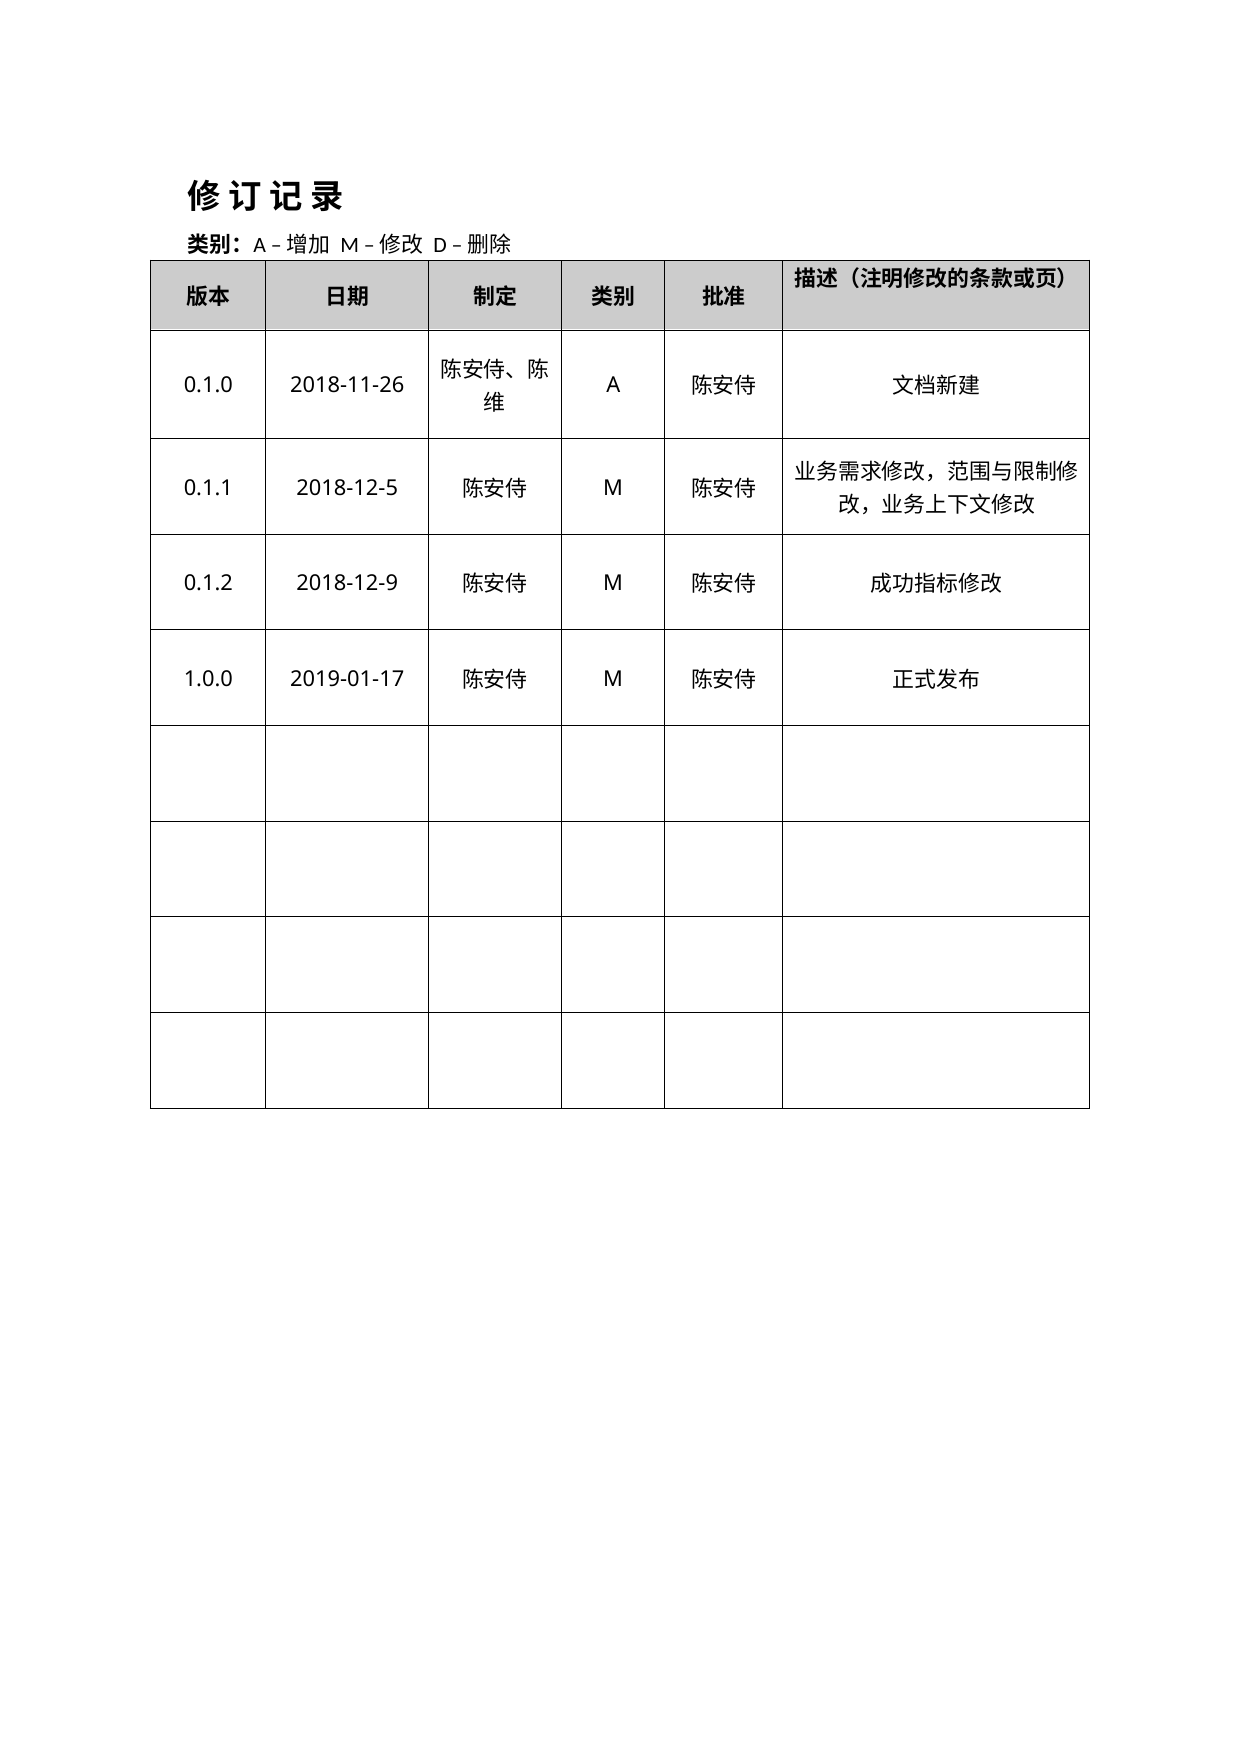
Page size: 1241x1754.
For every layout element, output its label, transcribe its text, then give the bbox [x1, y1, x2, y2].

table_cell 业务需求修改，范围与限制修改，业务上下文修改 [783, 439, 1089, 534]
table_cell 0.1.1 [151, 439, 265, 534]
table_cell 0.1.2 [151, 535, 265, 629]
table_cell [266, 822, 428, 916]
table_cell [783, 822, 1089, 916]
table_cell [266, 726, 428, 821]
table_cell 陈安侍 [429, 535, 561, 629]
table_cell [562, 726, 664, 821]
table_cell [429, 726, 561, 821]
table_header 批准 [665, 261, 782, 329]
table_cell [665, 726, 782, 821]
table_header 版本 [151, 261, 265, 329]
table_cell [429, 917, 561, 1012]
table_header 类别 [562, 261, 664, 329]
table_header 制定 [429, 261, 561, 329]
table_cell [783, 1013, 1089, 1107]
table_cell M [562, 535, 664, 629]
table_cell [665, 822, 782, 916]
table_cell 陈安侍、陈维 [429, 331, 561, 438]
table_cell 陈安侍 [665, 331, 782, 438]
table_cell [665, 917, 782, 1012]
text 修 订 记 录 [187, 162, 1053, 227]
table_cell M [562, 630, 664, 725]
table_cell [783, 917, 1089, 1012]
table_cell [151, 726, 265, 821]
table_cell A [562, 331, 664, 438]
table_cell 陈安侍 [429, 630, 561, 725]
table_cell 2018-12-5 [266, 439, 428, 534]
table_cell 陈安侍 [429, 439, 561, 534]
table_cell [266, 1013, 428, 1107]
table_cell [151, 917, 265, 1012]
table_cell 2019-01-17 [266, 630, 428, 725]
table_cell M [562, 439, 664, 534]
table_cell [783, 726, 1089, 821]
table_cell 陈安侍 [665, 439, 782, 534]
table_header 描述（注明修改的条款或页） [783, 261, 1089, 329]
table_cell 陈安侍 [665, 630, 782, 725]
table_cell [562, 822, 664, 916]
table_cell [429, 822, 561, 916]
table_cell 1.0.0 [151, 630, 265, 725]
table_cell 0.1.0 [151, 331, 265, 438]
table_cell 2018-12-9 [266, 535, 428, 629]
table_cell [562, 917, 664, 1012]
table_cell 成功指标修改 [783, 535, 1089, 629]
table_cell [665, 1013, 782, 1107]
table_cell 陈安侍 [665, 535, 782, 629]
table_cell 2018-11-26 [266, 331, 428, 438]
table_cell [151, 1013, 265, 1107]
table_header 日期 [266, 261, 428, 329]
table_cell 文档新建 [783, 331, 1089, 438]
text 类别：A – 增加 M – 修改 D – 删除 [187, 227, 1053, 259]
table_cell [429, 1013, 561, 1107]
table_cell [562, 1013, 664, 1107]
table_cell [266, 917, 428, 1012]
table_cell 正式发布 [783, 630, 1089, 725]
table_cell [151, 822, 265, 916]
